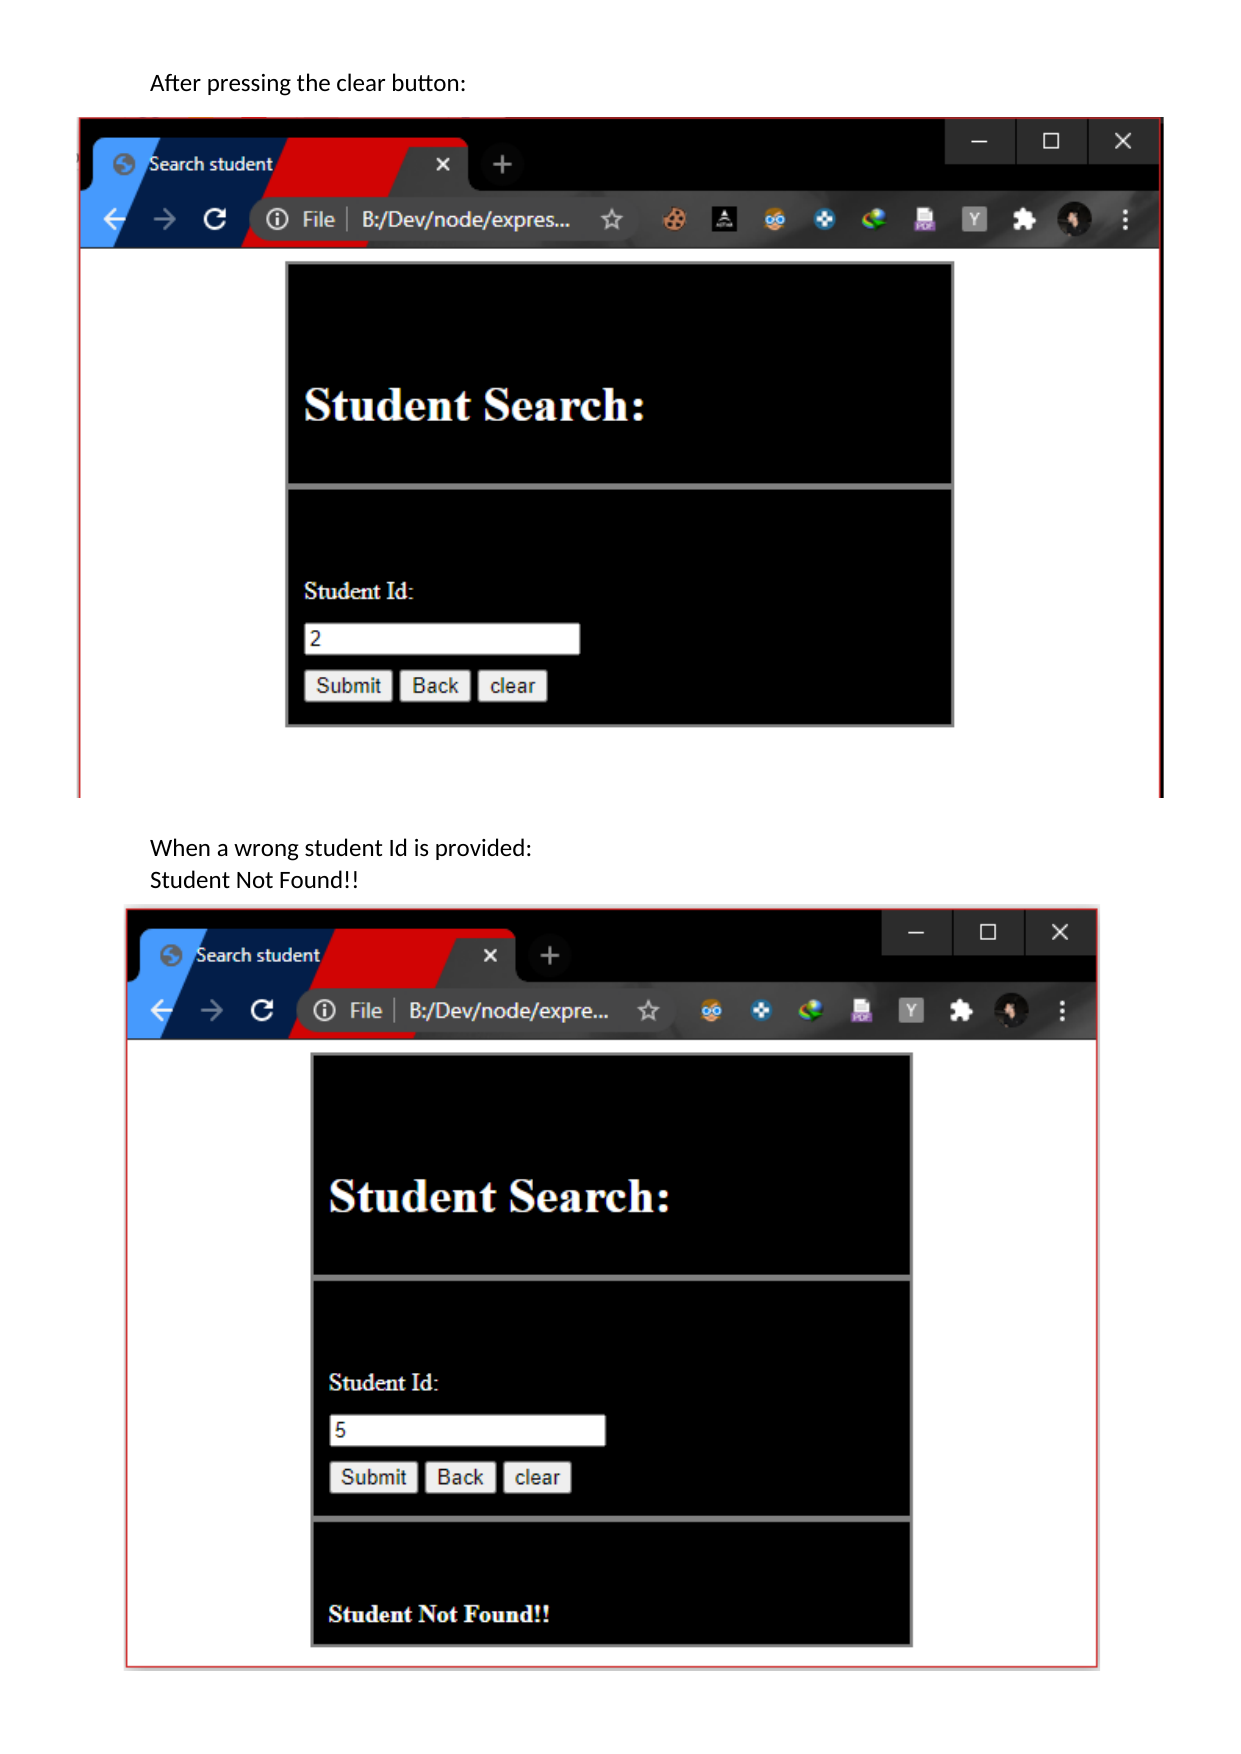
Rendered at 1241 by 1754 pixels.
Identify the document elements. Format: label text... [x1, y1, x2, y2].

picture [123, 904, 1101, 1671]
picture [76, 117, 1164, 798]
text When a wrong student Id is provided: [150, 832, 1144, 863]
text Student Not Found!! [150, 864, 1144, 895]
text After pressing the clear button: [150, 67, 1144, 98]
